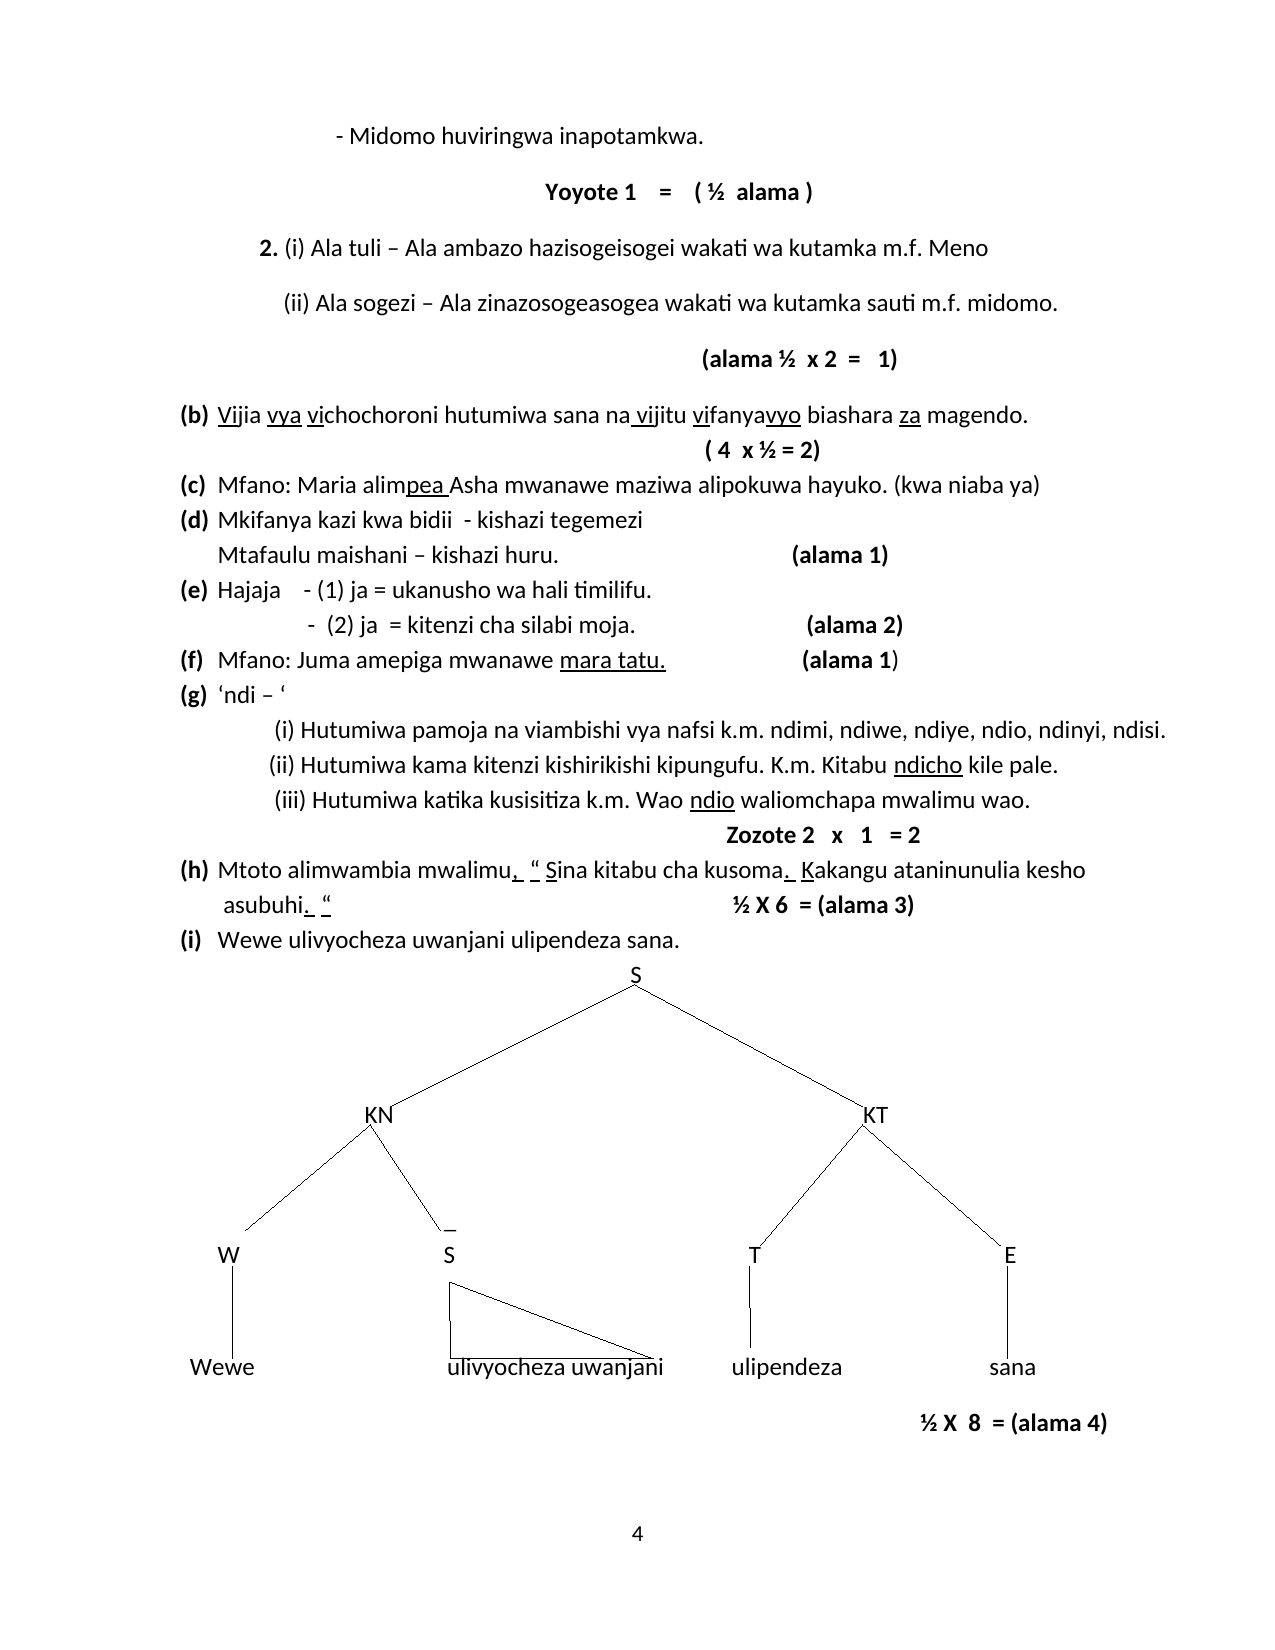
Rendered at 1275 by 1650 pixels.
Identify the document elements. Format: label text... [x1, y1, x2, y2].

list _ [217, 1204, 1170, 1235]
text (ii) Ala sogezi – Ala zinazosogeasogea wakati wa kutamka sauti m.f. midomo. [105, 287, 1170, 318]
text (alama ½ x 2 = 1) [105, 343, 1170, 374]
list ‘ndi – ‘ [180, 679, 1170, 710]
list Hajaja - (1) ja = ukanusho wa hali timilifu. [180, 574, 1170, 605]
list Zozote 2 x 1 = 2 [217, 819, 1170, 850]
text - Midomo huviringwa inapotamkwa. [105, 120, 1170, 151]
list S [217, 959, 1170, 990]
list KN KT [217, 1099, 1170, 1130]
list (iii) Hutumiwa katika kusisitiza k.m. Wao ndio waliomchapa mwalimu wao. [217, 784, 1170, 815]
list Vijia vya vichochoroni hutumiwa sana na vijitu vifanyavyo biashara za magendo. [180, 399, 1170, 430]
text ½ X 8 = (alama 4) [105, 1407, 1170, 1437]
list W S T E [217, 1239, 1170, 1270]
list ( 4 x ½ = 2) [217, 434, 1170, 465]
text 2. (i) Ala tuli – Ala ambazo hazisogeisogei wakati wa kutamka m.f. Meno [105, 232, 1170, 262]
list Mkifanya kazi kwa bidii - kishazi tegemezi [180, 504, 1170, 535]
list Mtafaulu maishani – kishazi huru. (alama 1) [217, 539, 1170, 570]
list - (2) ja = kitenzi cha silabi moja. (alama 2) [217, 609, 1170, 640]
list Mfano: Juma amepiga mwanawe mara tatu. (alama 1) [180, 644, 1170, 675]
list Wewe ulivyocheza uwanjani ulipendeza sana. [180, 924, 1170, 955]
text Wewe ulivyocheza uwanjani ulipendeza sana [105, 1351, 1170, 1381]
list Mtoto alimwambia mwalimu, “ Sina kitabu cha kusoma. Kakangu ataninunulia kesho [180, 854, 1170, 885]
list (i) Hutumiwa pamoja na viambishi vya nafsi k.m. ndimi, ndiwe, ndiye, ndio, ndinyi, ndisi. [217, 714, 1170, 745]
text Yoyote 1 = ( ½ alama ) [105, 176, 1170, 206]
list Mfano: Maria alimpea Asha mwanawe maziwa alipokuwa hayuko. (kwa niaba ya) [180, 469, 1170, 500]
list (ii) Hutumiwa kama kitenzi kishirikishi kipungufu. K.m. Kitabu ndicho kile pale. [217, 749, 1170, 780]
list asubuhi. “ ½ X 6 = (alama 3) [217, 889, 1170, 920]
